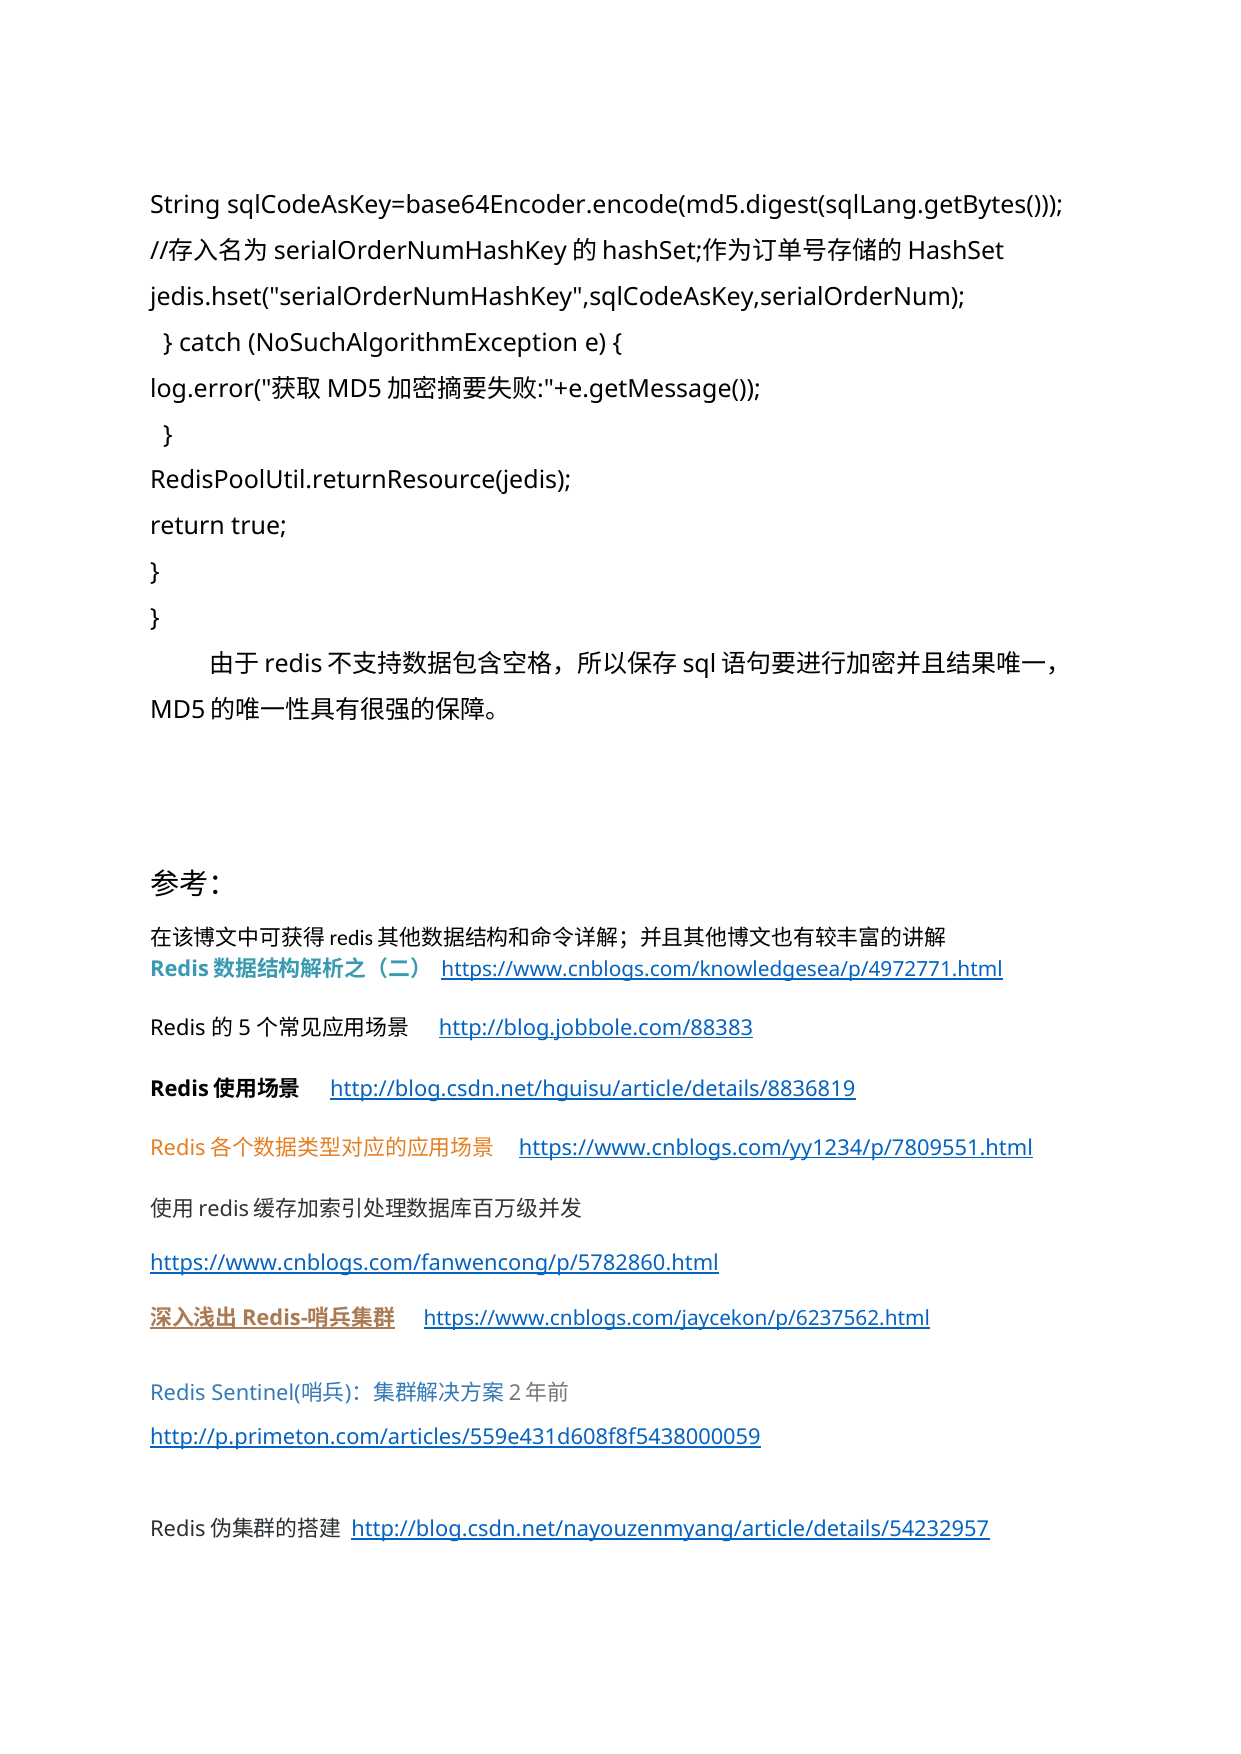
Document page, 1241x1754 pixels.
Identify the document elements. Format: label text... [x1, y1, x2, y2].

list 在该博文中可获得redis其他数据结构和命令详解；并且其他博文也有较丰富的讲解 [150, 919, 1090, 951]
list Redis使用场景 http://blog.csdn.net/hguisu/article/details/8836819 [150, 1071, 1090, 1103]
subtitle 参考： [150, 861, 1090, 903]
list } [150, 406, 1090, 452]
list Redis伪集群的搭建 http://blog.csdn.net/nayouzenmyang/article/details/54232957 [150, 1511, 1090, 1543]
list Redis 的 5 个常见应用场景 http://blog.jobbole.com/88383 [150, 1009, 1090, 1041]
list Redis Sentinel(哨兵)：集群解决方案2年前 http://p.primeton.com/articles/559e431d608f8f5438000059 [150, 1374, 1090, 1451]
list 使用redis缓存加索引处理数据库百万级并发 https://www.cnblogs.com/fanwencong/p/5782860.html [150, 1191, 1090, 1276]
list jedis.hset("serialOrderNumHashKey",sqlCodeAsKey,serialOrderNum); [150, 269, 1090, 315]
list return true; [150, 498, 1090, 544]
list log.error("获取MD5加密摘要失败:"+e.getMessage()); [150, 361, 1090, 406]
list Redis各个数据类型对应的应用场景 https://www.cnblogs.com/yy1234/p/7809551.html [150, 1129, 1090, 1161]
list 深入浅出Redis-哨兵集群 https://www.cnblogs.com/jaycekon/p/6237562.html [150, 1300, 1090, 1332]
list 由于redis不支持数据包含空格，所以保存sql语句要进行加密并且结果唯一，MD5的唯一性具有很强的保障。 [150, 636, 1090, 727]
list RedisPoolUtil.returnResource(jedis); [150, 452, 1090, 498]
list String sqlCodeAsKey=base64Encoder.encode(md5.digest(sqlLang.getBytes())); [150, 177, 1090, 223]
list } } [150, 544, 1090, 636]
list } catch (NoSuchAlgorithmException e) { [150, 315, 1090, 361]
list //存入名为serialOrderNumHashKey的hashSet;作为订单号存储的HashSet [150, 223, 1090, 269]
list Redis数据结构解析之（二） https://www.cnblogs.com/knowledgesea/p/4972771.html [150, 951, 1090, 983]
